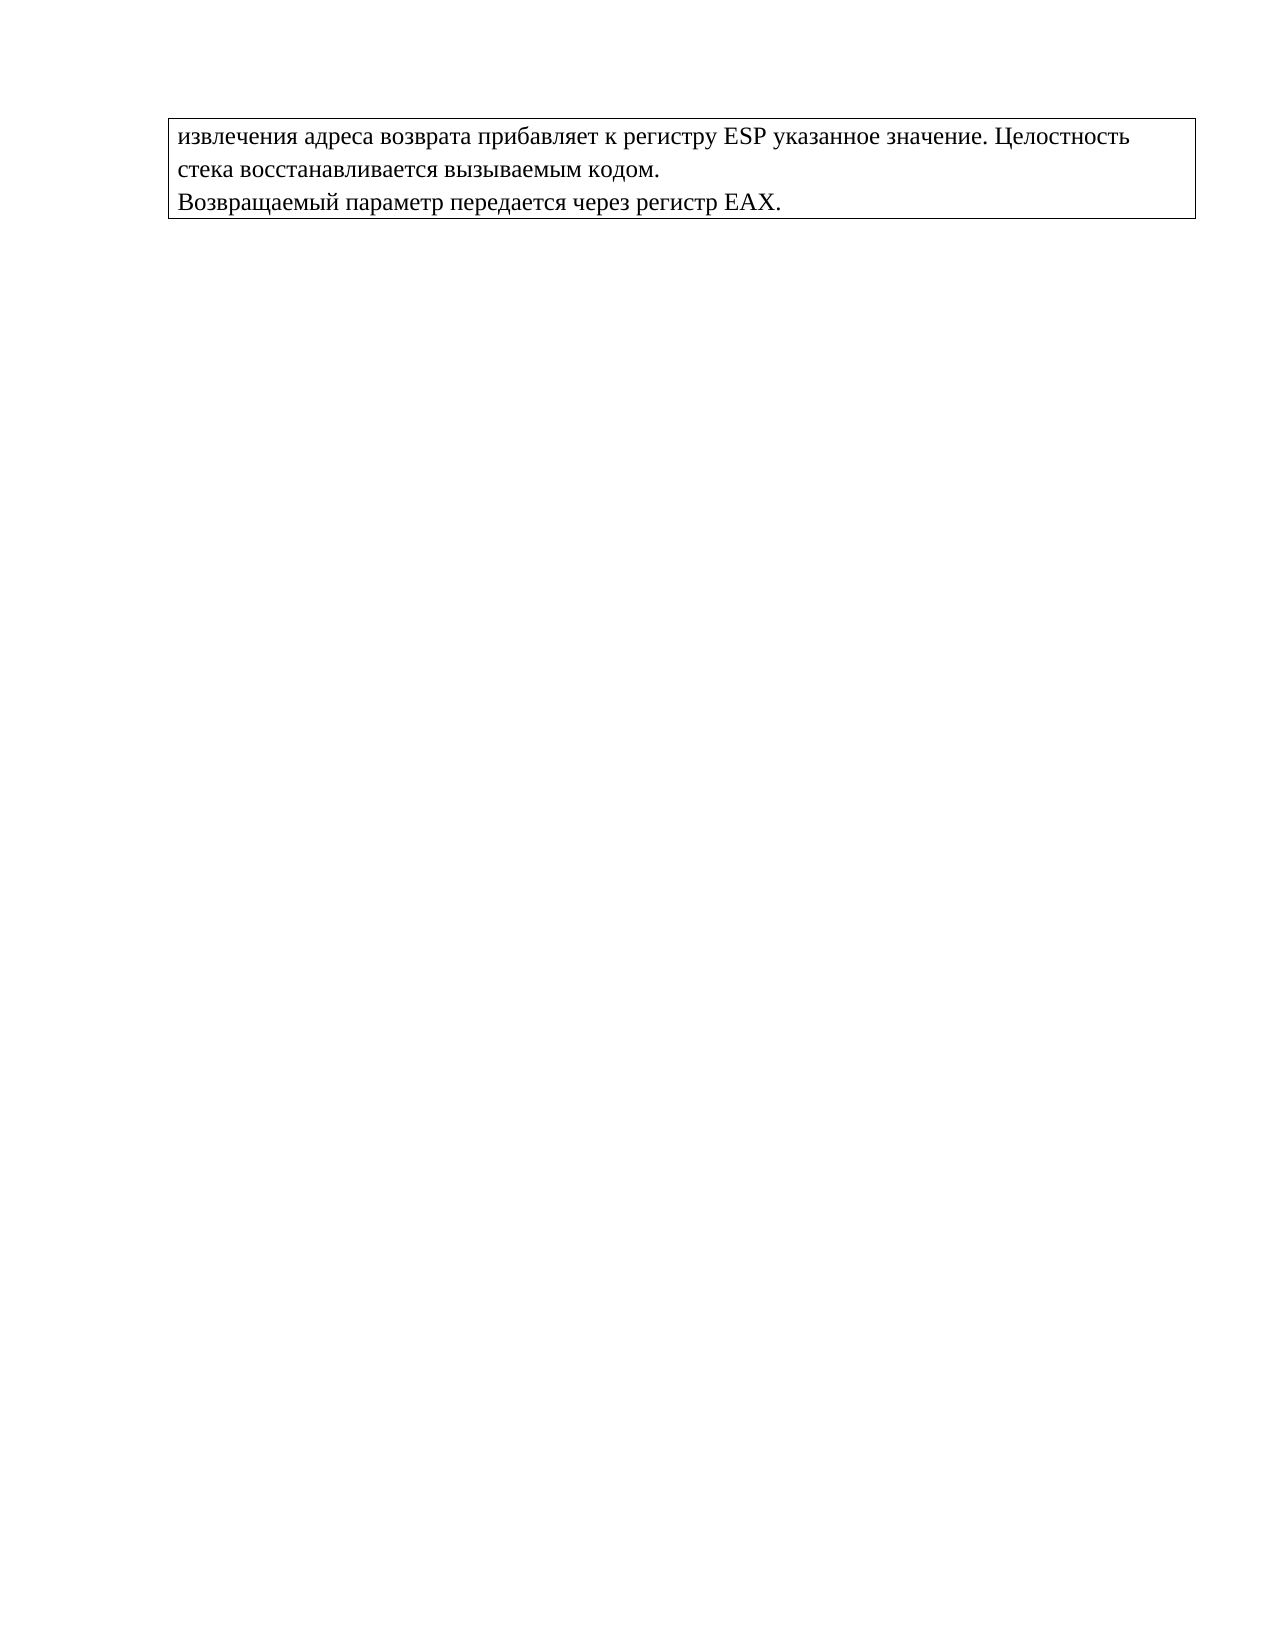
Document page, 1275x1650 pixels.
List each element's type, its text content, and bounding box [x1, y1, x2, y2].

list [169, 119, 1195, 183]
list Возвращаемый параметр передается через регистр EAX. [169, 184, 1195, 218]
